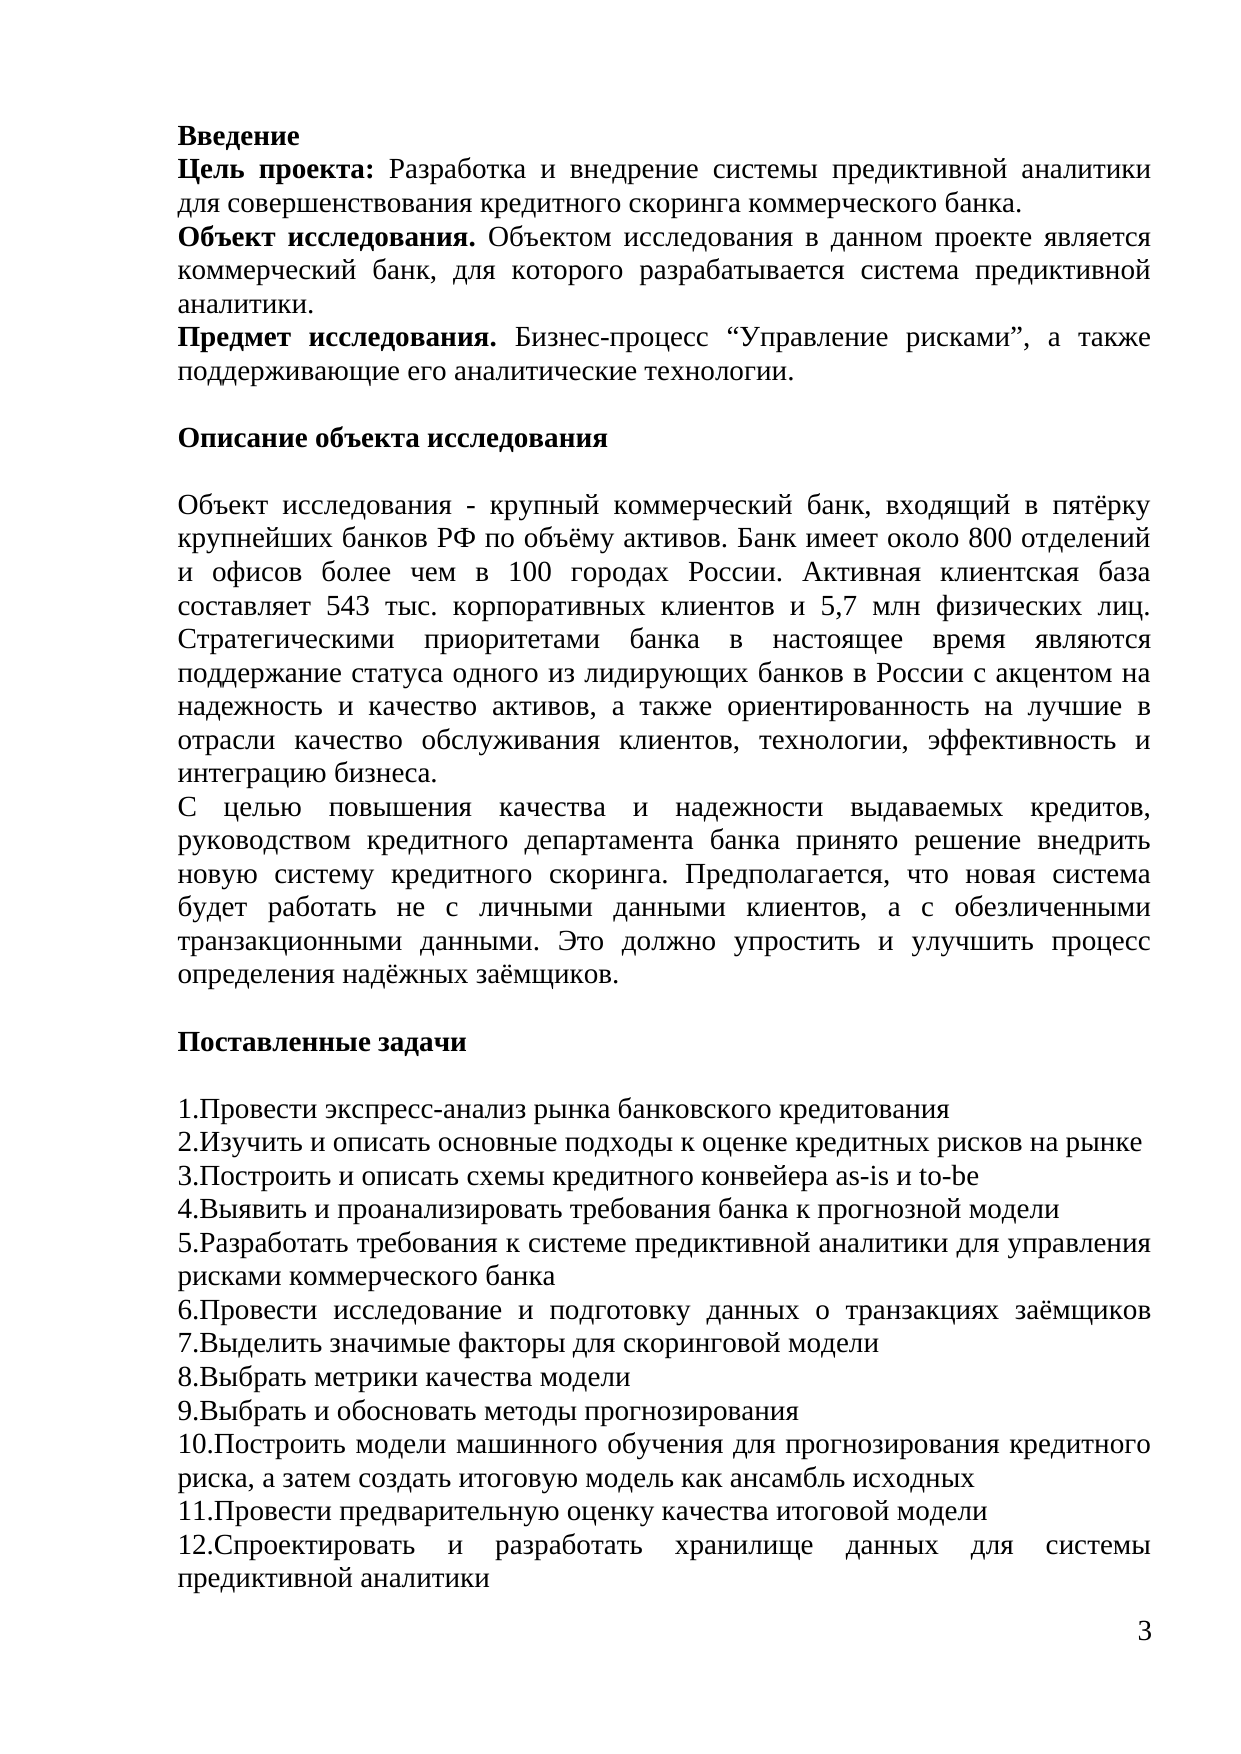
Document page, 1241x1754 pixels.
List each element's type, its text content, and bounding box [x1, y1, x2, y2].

text Объект исследования. Объектом исследования в данном проекте является коммерческий банк, для которого разрабатывается система предиктивной аналитики. [177, 219, 1152, 319]
text Предмет исследования. Бизнес-процесс “Управление рисками”, а также поддерживающие его аналитические технологии. [177, 319, 1152, 386]
text С целью повышения качества и надежности выдаваемых кредитов, руководством кредитного департамента банка принято решение внедрить новую систему кредитного скоринга. Предполагается, что новая система будет работать не с личными данными клиентов, а с обезличенными транзакционными данными. Это должно упростить и улучшить процесс определения надёжных заёмщиков. [177, 789, 1152, 990]
text 5.Разработать требования к системе предиктивной аналитики для управления рисками коммерческого банка [177, 1225, 1152, 1292]
text Введение Цель проекта: Разработка и внедрение системы предиктивной аналитики для совершенствования кредитного скоринга коммерческого банка. [177, 118, 1152, 219]
text 8.Выбрать метрики качества модели [177, 1359, 1152, 1393]
text 2.Изучить и описать основные подходы к оценке кредитных рисков на рынке [177, 1124, 1152, 1158]
text Описание объекта исследования [177, 420, 1152, 453]
text 11.Провести предварительную оценку качества итоговой модели [177, 1493, 1152, 1527]
text 6.Провести исследование и подготовку данных о транзакциях заёмщиков 7.Выделить значимые факторы для скоринговой модели [177, 1292, 1152, 1359]
text 10.Построить модели машинного обучения для прогнозирования кредитного риска, а затем создать итоговую модель как ансамбль исходных [177, 1426, 1152, 1493]
text Объект исследования - крупный коммерческий банк, входящий в пятёрку крупнейших банков РФ по объёму активов. Банк имеет около 800 отделений и офисов более чем в 100 городах России. Активная клиентская база составляет 543 тыс. корпоративных клиентов и 5,7 млн физических лиц. Стратегическими приоритетами банка в настоящее время являются поддержание статуса одного из лидирующих банков в России с акцентом на надежность и качество активов, а также ориентированность на лучшие в отрасли качество обслуживания клиентов, технологии, эффективность и интеграцию бизнеса. [177, 453, 1152, 789]
text 4.Выявить и проанализировать требования банка к прогнозной модели [177, 1191, 1152, 1225]
text 12.Спроектировать и разработать хранилище данных для системы предиктивной аналитики [177, 1527, 1152, 1594]
text 3.Построить и описать схемы кредитного конвейера as-is и to-be [177, 1158, 1152, 1191]
text Поставленные задачи [177, 1024, 1152, 1057]
text 9.Выбрать и обосновать методы прогнозирования [177, 1393, 1152, 1426]
text 1.Провести экспресс-анализ рынка банковского кредитования [177, 1057, 1152, 1124]
